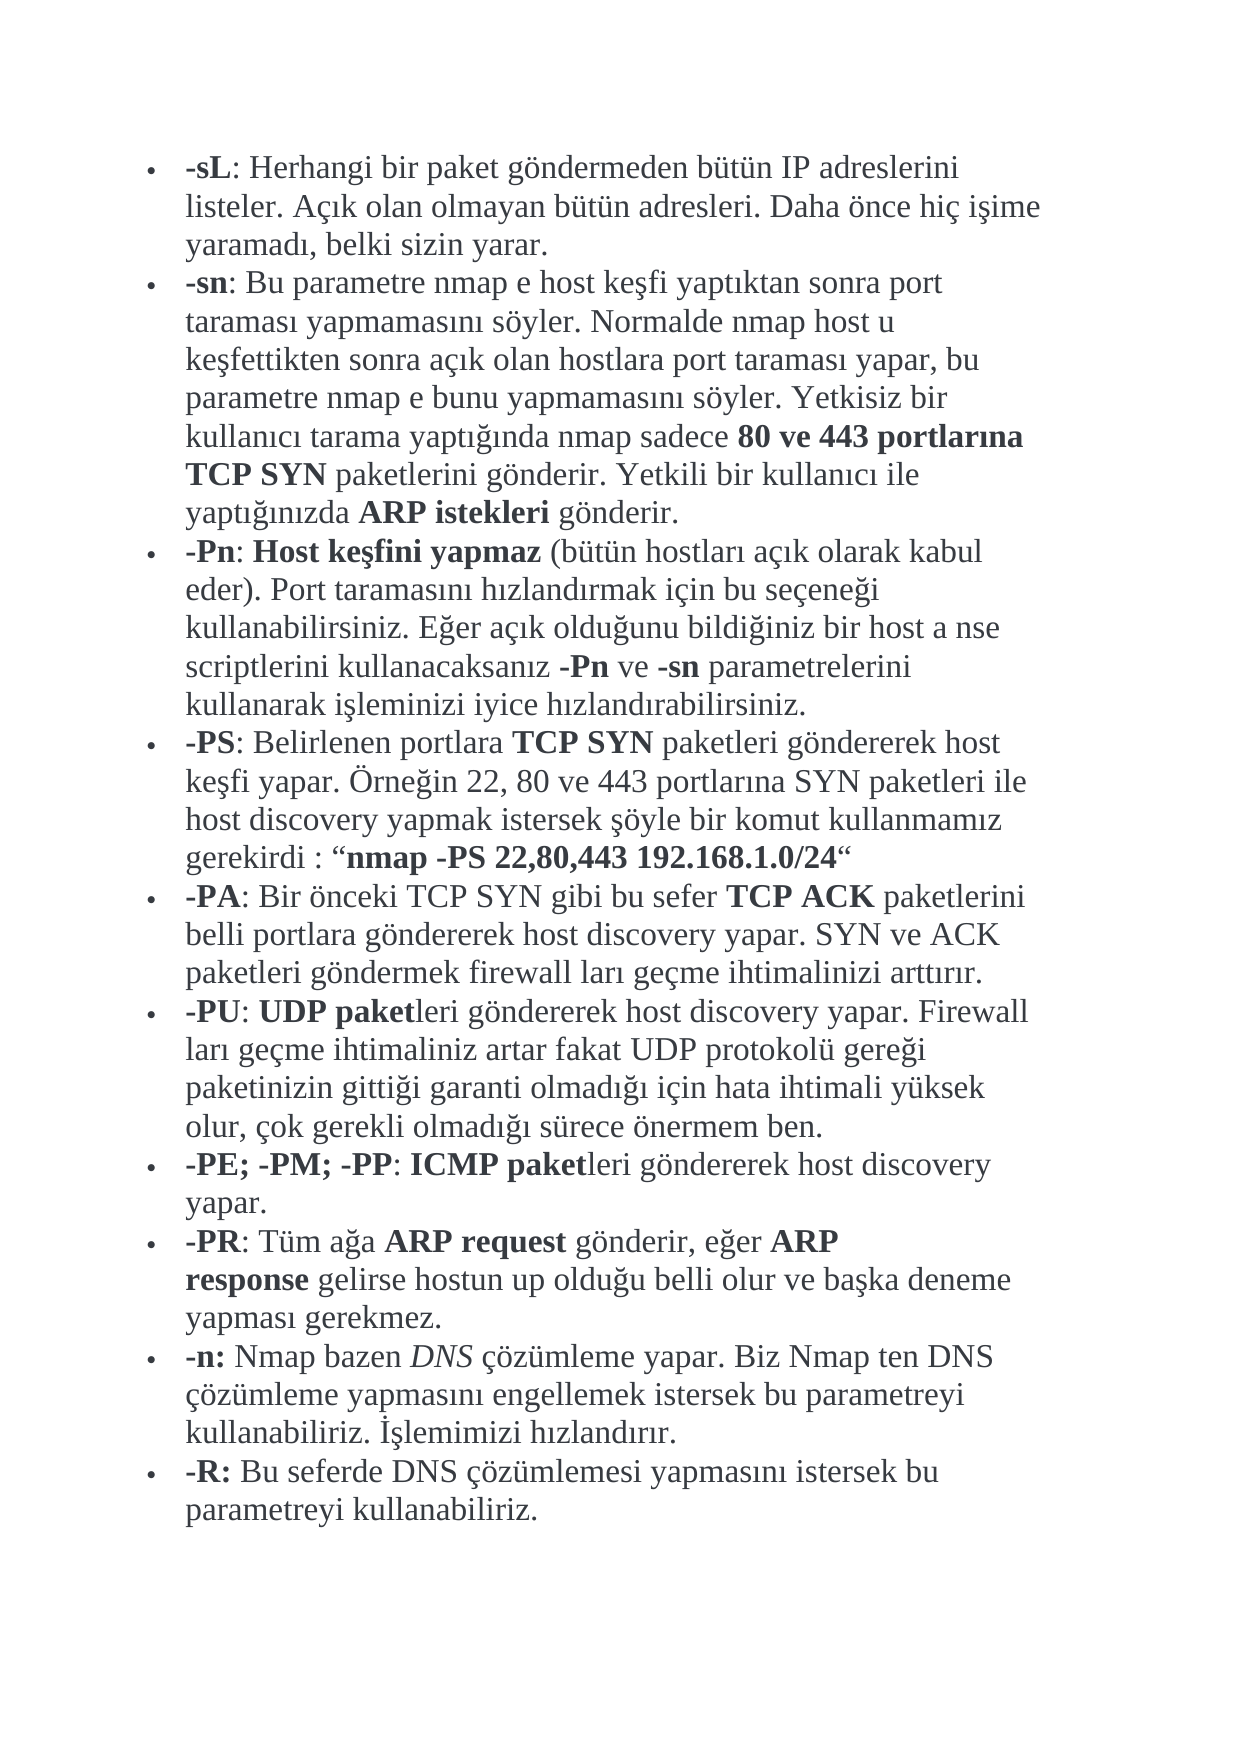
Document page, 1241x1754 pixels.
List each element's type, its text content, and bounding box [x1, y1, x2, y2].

list -Pn: Host keşfini yapmaz (bütün hostları açık olarak kabul eder). Port taramasını hızlandırmak için bu seçeneği kullanabilirsiniz. Eğer açık olduğunu bildiğiniz bir host a nse scriptlerini kullanacaksanız -Pn ve -sn parametrelerini kullanarak işleminizi iyice hızlandırabilirsiniz. [148, 531, 1055, 723]
list -PU: UDP paketleri göndererek host discovery yapar. Firewall ları geçme ihtimaliniz artar fakat UDP protokolü gereği paketinizin gittiği garanti olmadığı için hata ihtimali yüksek olur, çok gerekli olmadığı sürece önermem ben. [148, 991, 1055, 1144]
list -sn: Bu parametre nmap e host keşfi yaptıktan sonra port taraması yapmamasını söyler. Normalde nmap host u keşfettikten sonra açık olan hostlara port taraması yapar, bu parametre nmap e bunu yapmamasını söyler. Yetkisiz bir kullanıcı tarama yaptığında nmap sadece 80 ve 443 portlarına TCP SYN paketlerini gönderir. Yetkili bir kullanıcı ile yaptığınızda ARP istekleri gönderir. [148, 263, 1055, 531]
list -PE; -PM; -PP: ICMP paketleri göndererek host discovery yapar. [148, 1144, 1055, 1221]
list -PA: Bir önceki TCP SYN gibi bu sefer TCP ACK paketlerini belli portlara göndererek host discovery yapar. SYN ve ACK paketleri göndermek firewall ları geçme ihtimalinizi arttırır. [148, 876, 1055, 991]
list -R: Bu seferde DNS çözümlemesi yapmasını istersek bu parametreyi kullanabiliriz. [148, 1451, 1055, 1528]
list -n: Nmap bazen DNS çözümleme yapar. Biz Nmap ten DNS çözümleme yapmasını engellemek istersek bu parametreyi kullanabiliriz. İşlemimizi hızlandırır. [148, 1336, 1055, 1451]
list -sL: Herhangi bir paket göndermeden bütün IP adreslerini listeler. Açık olan olmayan bütün adresleri. Daha önce hiç işime yaramadı, belki sizin yarar. [148, 148, 1055, 263]
list -PS: Belirlenen portlara TCP SYN paketleri göndererek host keşfi yapar. Örneğin 22, 80 ve 443 portlarına SYN paketleri ile host discovery yapmak istersek şöyle bir komut kullanmamız gerekirdi : “nmap -PS 22,80,443 192.168.1.0/24“ [148, 723, 1055, 876]
list -PR: Tüm ağa ARP request gönderir, eğer ARP response gelirse hostun up olduğu belli olur ve başka deneme yapması gerekmez. [148, 1221, 1055, 1336]
